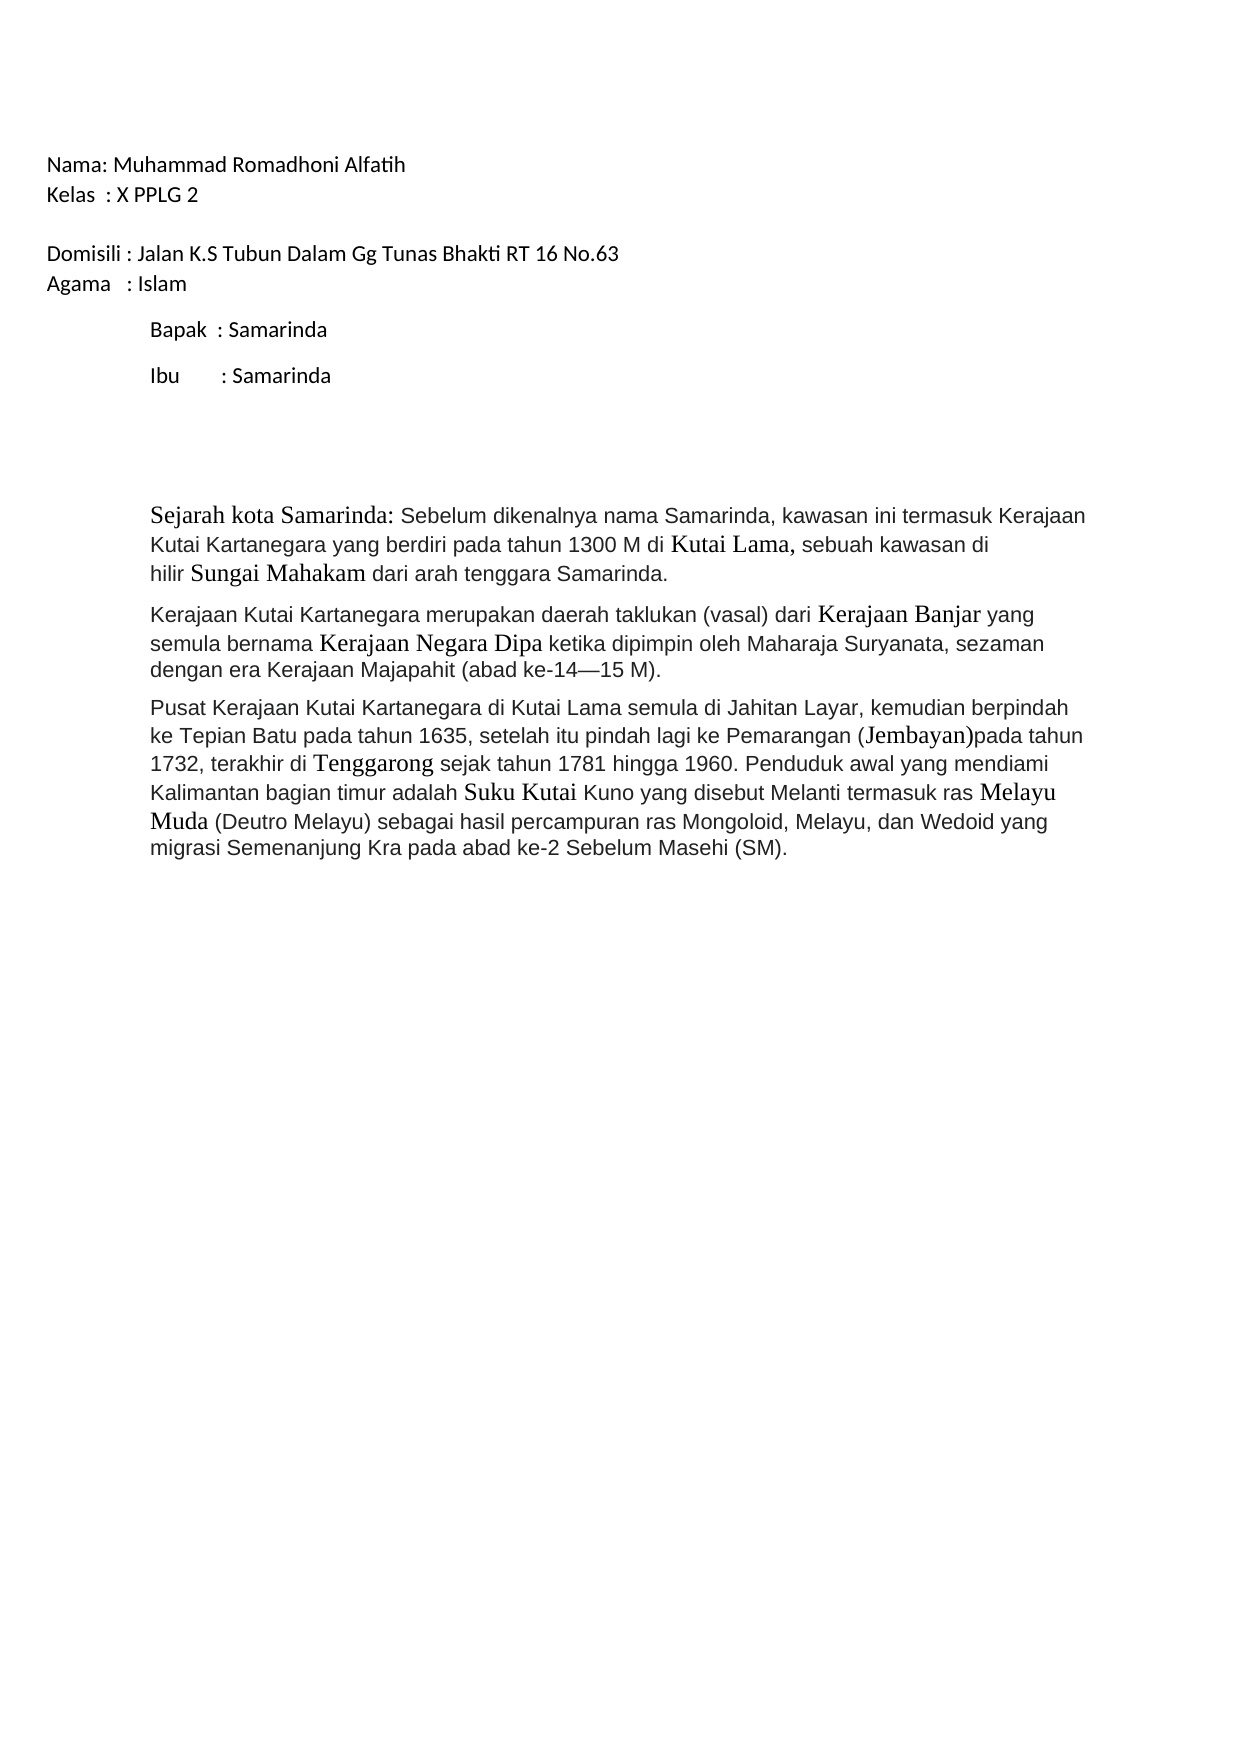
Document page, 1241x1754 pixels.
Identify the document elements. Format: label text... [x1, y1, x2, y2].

text Pusat Kerajaan Kutai Kartanegara di Kutai Lama semula di Jahitan Layar, kemudian berpindah ke Tepian Batu pada tahun 1635, setelah itu pindah lagi ke Pemarangan (Jembayan)pada tahun 1732, terakhir di Tenggarong sejak tahun 1781 hingga 1960. Penduduk awal yang mendiami Kalimantan bagian timur adalah Suku Kutai Kuno yang disebut Melanti termasuk ras Melayu Muda (Deutro Melayu) sebagai hasil percampuran ras Mongoloid, Melayu, dan Wedoid yang migrasi Semenanjung Kra pada abad ke-2 Sebelum Masehi (SM). [150, 694, 1090, 860]
list Kelas : X PPLG 2 [47, 180, 1090, 208]
text Kerajaan Kutai Kartanegara merupakan daerah taklukan (vasal) dari Kerajaan Banjar yang semula bernama Kerajaan Negara Dipa ketika dipimpin oleh Maharaja Suryanata, sezaman dengan era Kerajaan Majapahit (abad ke-14—15 M). [150, 599, 1090, 682]
text Bapak : Samarinda [150, 315, 1090, 343]
list Nama: Muhammad Romadhoni Alfatih [47, 150, 1090, 178]
text Ibu : Samarinda [150, 361, 1090, 389]
text Sejarah kota Samarinda: Sebelum dikenalnya nama Samarinda, kawasan ini termasuk Kerajaan Kutai Kartanegara yang berdiri pada tahun 1300 M di Kutai Lama, sebuah kawasan di hilir Sungai Mahakam dari arah tenggara Samarinda. [150, 501, 1090, 587]
list Domisili : Jalan K.S Tubun Dalam Gg Tunas Bhakti RT 16 No.63 [47, 239, 1090, 267]
list Agama : Islam [47, 269, 1090, 297]
